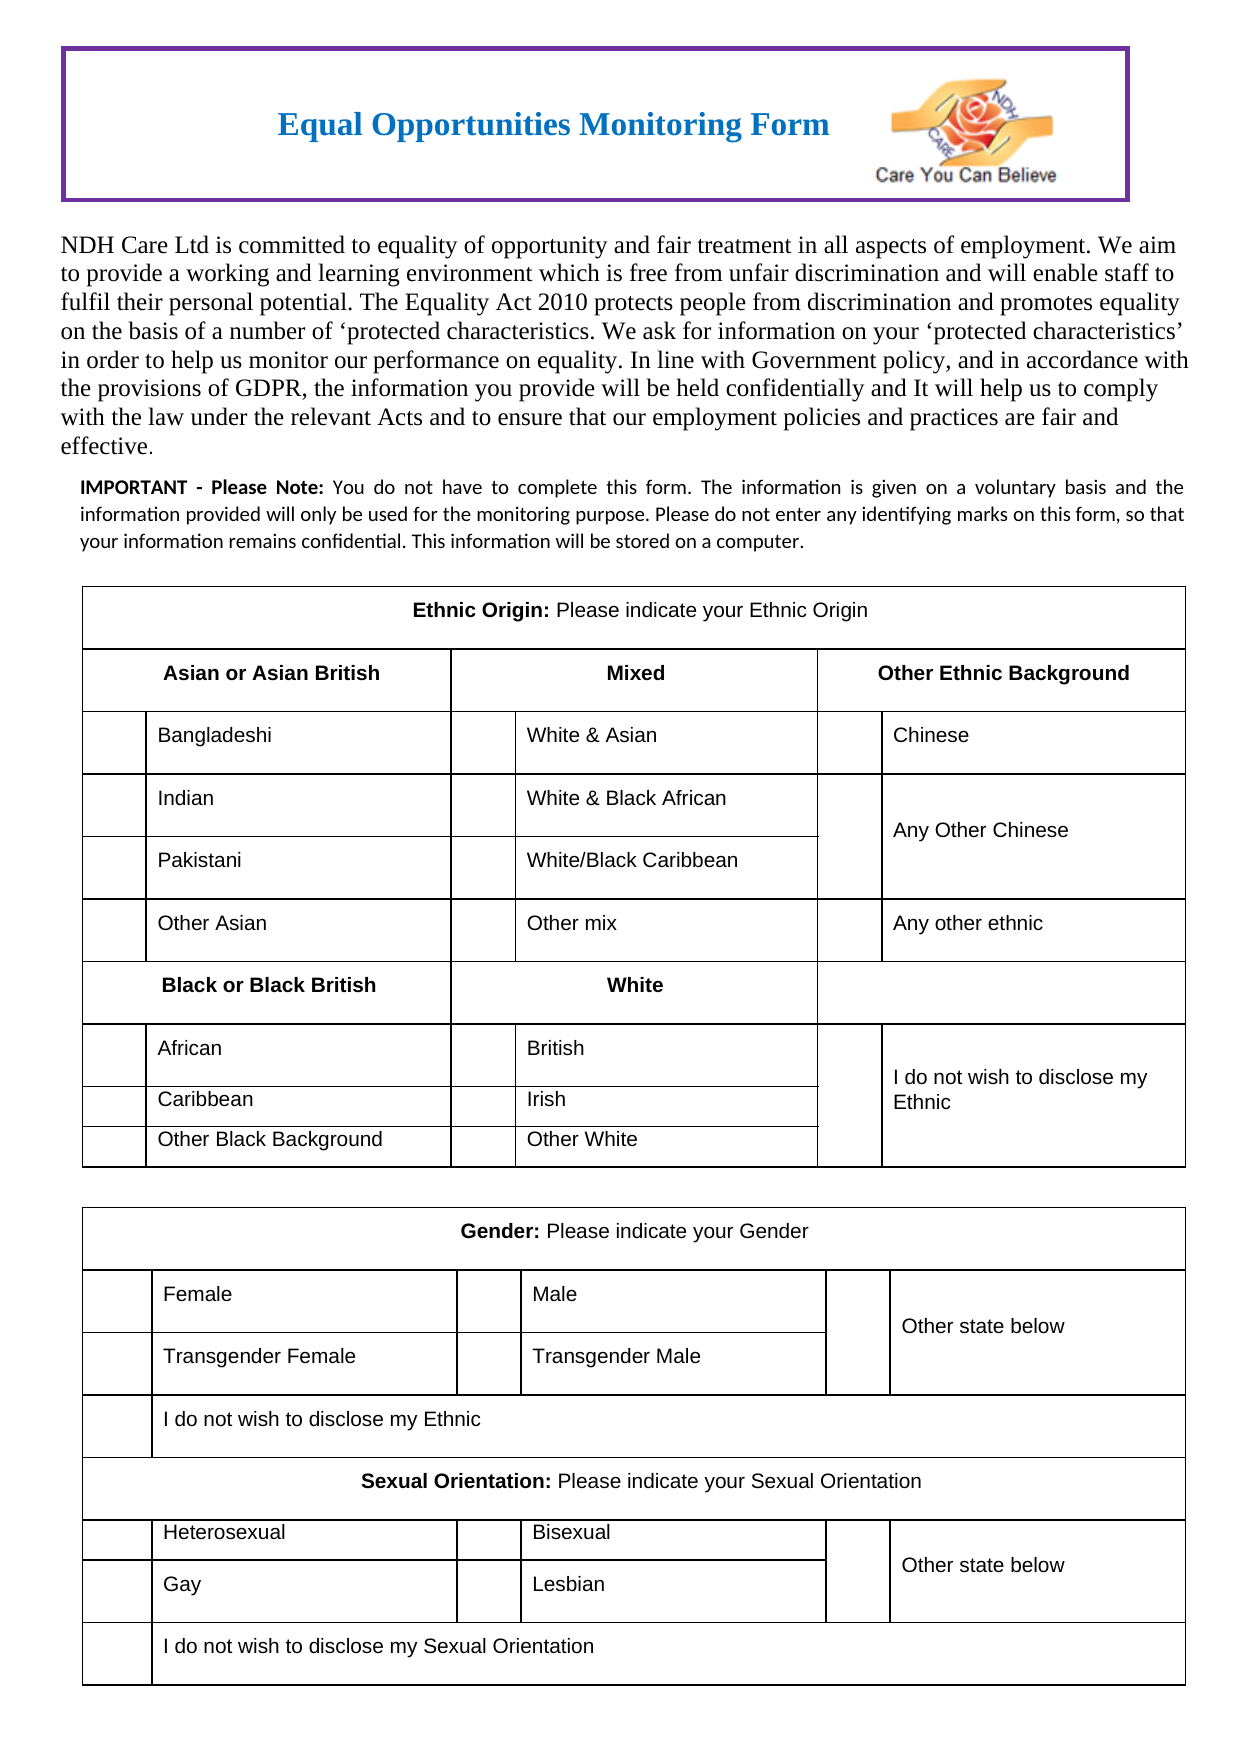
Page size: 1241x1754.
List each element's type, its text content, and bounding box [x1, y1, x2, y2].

table_cell [452, 775, 515, 836]
table_cell Other mix [516, 900, 817, 961]
table_cell [458, 1271, 520, 1332]
table_cell Transgender Male [522, 1333, 825, 1394]
table_cell Other Ethnic Background [818, 650, 1185, 711]
table_cell I do not wish to disclose my Ethnic [153, 1396, 1185, 1457]
table_cell Any Other Chinese [883, 775, 1185, 898]
table_cell White [452, 962, 817, 1023]
table_header Gender: Please indicate your Gender [83, 1208, 1185, 1269]
table_cell Asian or Asian British [83, 650, 450, 711]
table_cell Other White [516, 1127, 817, 1166]
table_cell [83, 1561, 151, 1622]
table_cell [83, 1087, 145, 1126]
table_cell Pakistani [147, 837, 450, 898]
table_cell Caribbean [147, 1087, 450, 1126]
table_cell White & Black African [516, 775, 817, 836]
table_cell [83, 1623, 151, 1684]
table_cell [452, 712, 515, 773]
table_cell [83, 712, 145, 773]
table_cell [83, 1396, 151, 1457]
table_cell [83, 1127, 145, 1166]
table_cell [458, 1521, 520, 1559]
table_cell African [147, 1025, 450, 1086]
table_cell [452, 1025, 515, 1086]
table_cell Any other ethnic [883, 900, 1185, 961]
table_cell [452, 900, 515, 961]
table_cell Other state below [891, 1521, 1185, 1622]
table_cell [818, 1025, 881, 1166]
table_cell [452, 837, 515, 898]
table_cell [458, 1333, 520, 1394]
table_cell [818, 775, 881, 898]
table_cell [818, 962, 1185, 1023]
table_cell Sexual Orientation: Please indicate your Sexual Orientation [83, 1458, 1185, 1519]
table_cell [818, 900, 881, 961]
picture [873, 77, 1060, 186]
table_cell I do not wish to disclose my Ethnic [883, 1025, 1185, 1166]
table_cell White & Asian [516, 712, 817, 773]
table_cell Bisexual [522, 1521, 825, 1559]
table_cell Irish [516, 1087, 817, 1126]
table_cell Bangladeshi [147, 712, 450, 773]
table_cell Chinese [883, 712, 1185, 773]
table_cell Female [153, 1271, 456, 1332]
table_cell [818, 712, 881, 773]
text NDH Care Ltd is committed to equality of opportunity and fair treatment in all aspects of employment. We aim to provide a working and learning environment which is free from unfair discrimination and will enable staff to fulfil their personal potential. The Equality Act 2010 protects people from discrimination and promotes equality on the basis of a number of ‘protected characteristics. We ask for information on your ‘protected characteristics’ in order to help us monitor our performance on equality. In line with Government policy, and in accordance with the provisions of GDPR, the information you provide will be held confidentially and It will help us to comply with the law under the relevant Acts and to ensure that our employment policies and practices are fair and effective. [60, 230, 1198, 460]
table_cell [83, 1271, 151, 1332]
table_cell [83, 837, 145, 898]
table_cell Indian [147, 775, 450, 836]
table_cell Lesbian [522, 1561, 825, 1622]
table_header Ethnic Origin: Please indicate your Ethnic Origin [83, 587, 1185, 648]
table_cell [83, 1521, 151, 1559]
table_cell Black or Black British [83, 962, 450, 1023]
table_cell Other state below [891, 1271, 1185, 1394]
table_cell [452, 1127, 515, 1166]
table_cell Transgender Female [153, 1333, 456, 1394]
table_cell White/Black Caribbean [516, 837, 817, 898]
table_cell Mixed [452, 650, 817, 711]
table_cell [827, 1521, 889, 1622]
text IMPORTANT - Please Note: You do not have to complete this form. The information is given on a voluntary basis and the information provided will only be used for the monitoring purpose. Please do not enter any identifying marks on this form, so that your information remains confidential. This information will be stored on a computer. [80, 474, 1186, 553]
table_cell British [516, 1025, 817, 1086]
table_cell Gay [153, 1561, 456, 1622]
table_cell Other Black Background [147, 1127, 450, 1166]
table_cell Male [522, 1271, 825, 1332]
table_cell I do not wish to disclose my Sexual Orientation [153, 1623, 1185, 1684]
table_cell [83, 775, 145, 836]
table_cell [83, 1333, 151, 1394]
table_cell [83, 900, 145, 961]
table_cell [827, 1271, 889, 1394]
table_cell [83, 1025, 145, 1086]
table_cell [458, 1561, 520, 1622]
table_cell Heterosexual [153, 1521, 456, 1559]
table_cell [452, 1087, 515, 1126]
table_cell Other Asian [147, 900, 450, 961]
